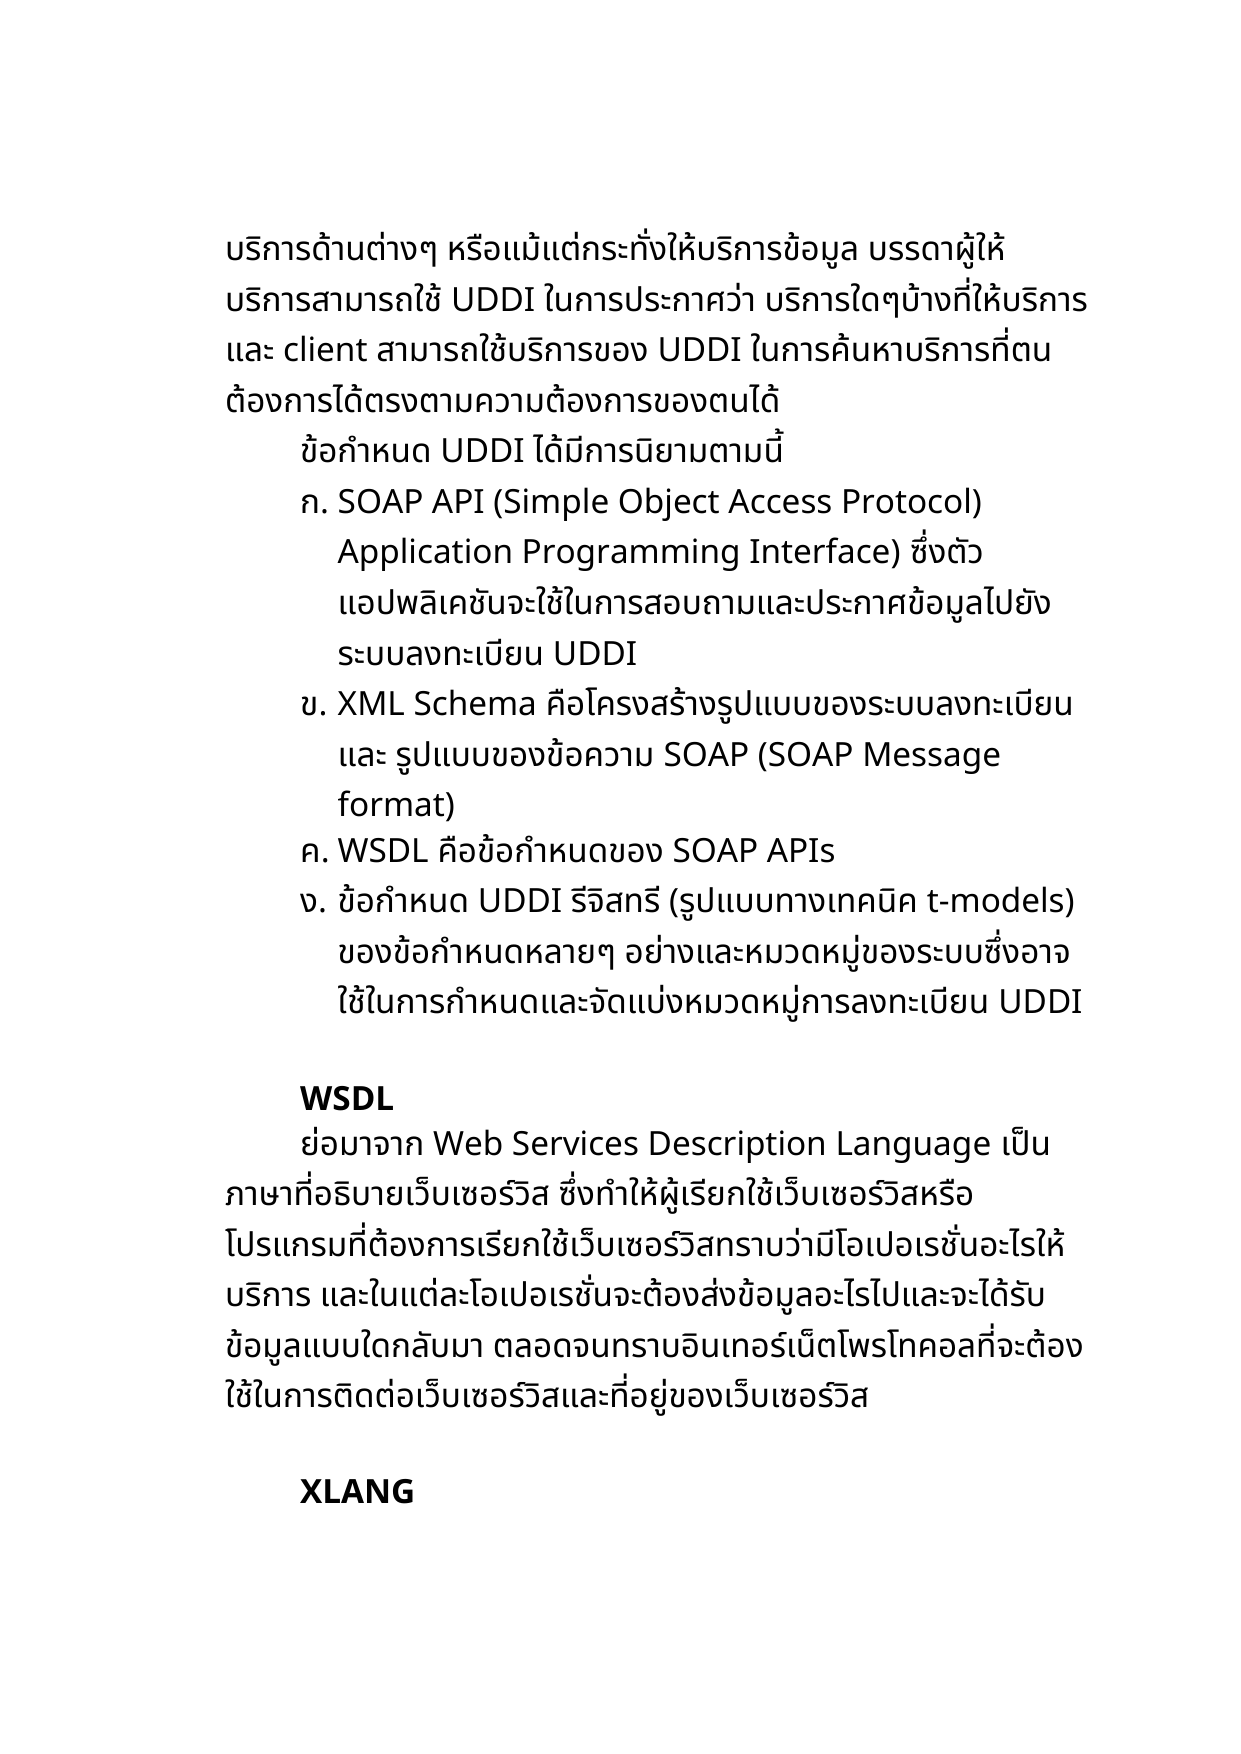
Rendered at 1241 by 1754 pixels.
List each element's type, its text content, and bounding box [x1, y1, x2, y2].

text ข้อกำหนด UDDI ได้มีการนิยามตามนี้ [225, 427, 1090, 478]
text WSDL [225, 1074, 1090, 1120]
list XML Schema คือโครงสร้างรูปแบบของระบบลงทะเบียนและ รูปแบบของข้อความ SOAP (SOAP Message format) [300, 680, 1090, 827]
text ย่อมาจาก Web Services Description Language เป็นภาษาที่อธิบายเว็บเซอร์วิส ซึ่งทำให้ผู้เรียกใช้เว็บเซอร์วิสหรือโปรแกรมที่ต้องการเรียกใช้เว็บเซอร์วิสทราบว่ามีโอเปอเรชั่นอะไรให้บริการ และในแต่ละโอเปอเรชั่นจะต้องส่งข้อมูลอะไรไปและจะได้รับข้อมูลแบบใดกลับมา ตลอดจนทราบอินเทอร์เน็ตโพรโทคอลที่จะต้องใช้ในการติดต่อเว็บเซอร์วิสและที่อยู่ของเว็บเซอร์วิส [225, 1120, 1090, 1422]
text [225, 225, 1090, 427]
list ข้อกำหนด UDDI รีจิสทรี (รูปแบบทางเทคนิค t-models) ของข้อกำหนดหลายๆ อย่างและหมวดหมู่ของระบบซึ่งอาจใช้ในการกำหนดและจัดแบ่งหมวดหมู่การลงทะเบียน UDDI [300, 877, 1090, 1029]
list WSDL คือข้อกำหนดของ SOAP APIs [300, 827, 1090, 877]
text XLANG [225, 1468, 1090, 1513]
list SOAP API (Simple Object Access Protocol) Application Programming Interface) ซึ่งตัวแอปพลิเคชันจะใช้ในการสอบถามและประกาศข้อมูลไปยังระบบลงทะเบียน UDDI [300, 478, 1090, 680]
